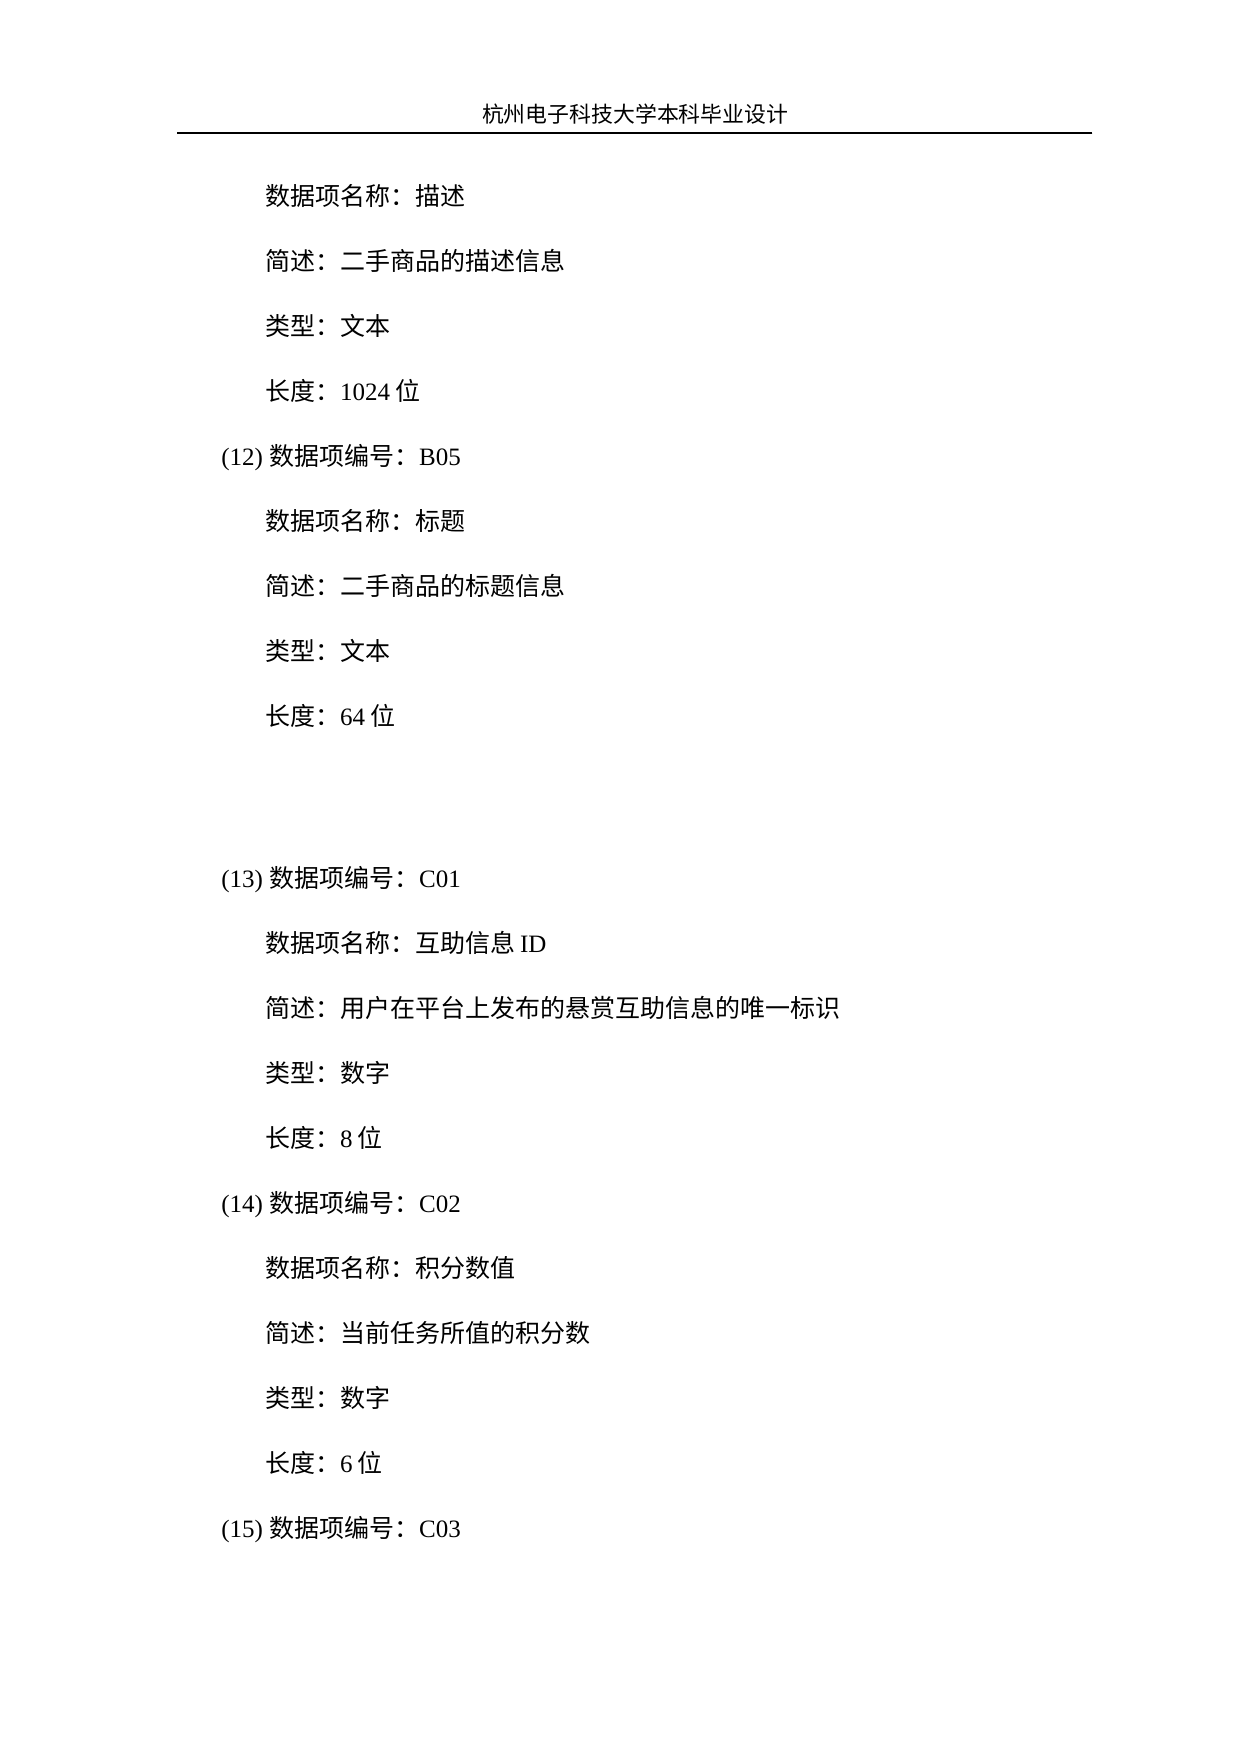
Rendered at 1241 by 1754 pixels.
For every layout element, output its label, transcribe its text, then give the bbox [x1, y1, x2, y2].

text 长度：64位 [221, 682, 1092, 747]
text 简述：二手商品的标题信息 [221, 552, 1092, 617]
text 数据项名称：互助信息ID [221, 909, 1092, 974]
text 数据项名称：标题 [221, 487, 1092, 552]
text 长度：6位 [221, 1429, 1092, 1494]
text (15) 数据项编号：C03 [177, 1494, 1092, 1559]
text 简述：用户在平台上发布的悬赏互助信息的唯一标识 [221, 974, 1092, 1039]
text 数据项名称：描述 [221, 162, 1092, 227]
text 简述：当前任务所值的积分数 [221, 1299, 1092, 1364]
text 数据项名称：积分数值 [221, 1234, 1092, 1299]
text (13) 数据项编号：C01 [177, 844, 1092, 909]
text 类型：数字 [221, 1364, 1092, 1429]
text 类型：文本 [221, 617, 1092, 682]
text 长度：1024位 [221, 357, 1092, 422]
text 长度：8位 [221, 1104, 1092, 1169]
text 类型：文本 [221, 292, 1092, 357]
text 简述：二手商品的描述信息 [221, 227, 1092, 292]
text 类型：数字 [221, 1039, 1092, 1104]
text (14) 数据项编号：C02 [177, 1169, 1092, 1234]
text (12) 数据项编号：B05 [177, 422, 1092, 487]
